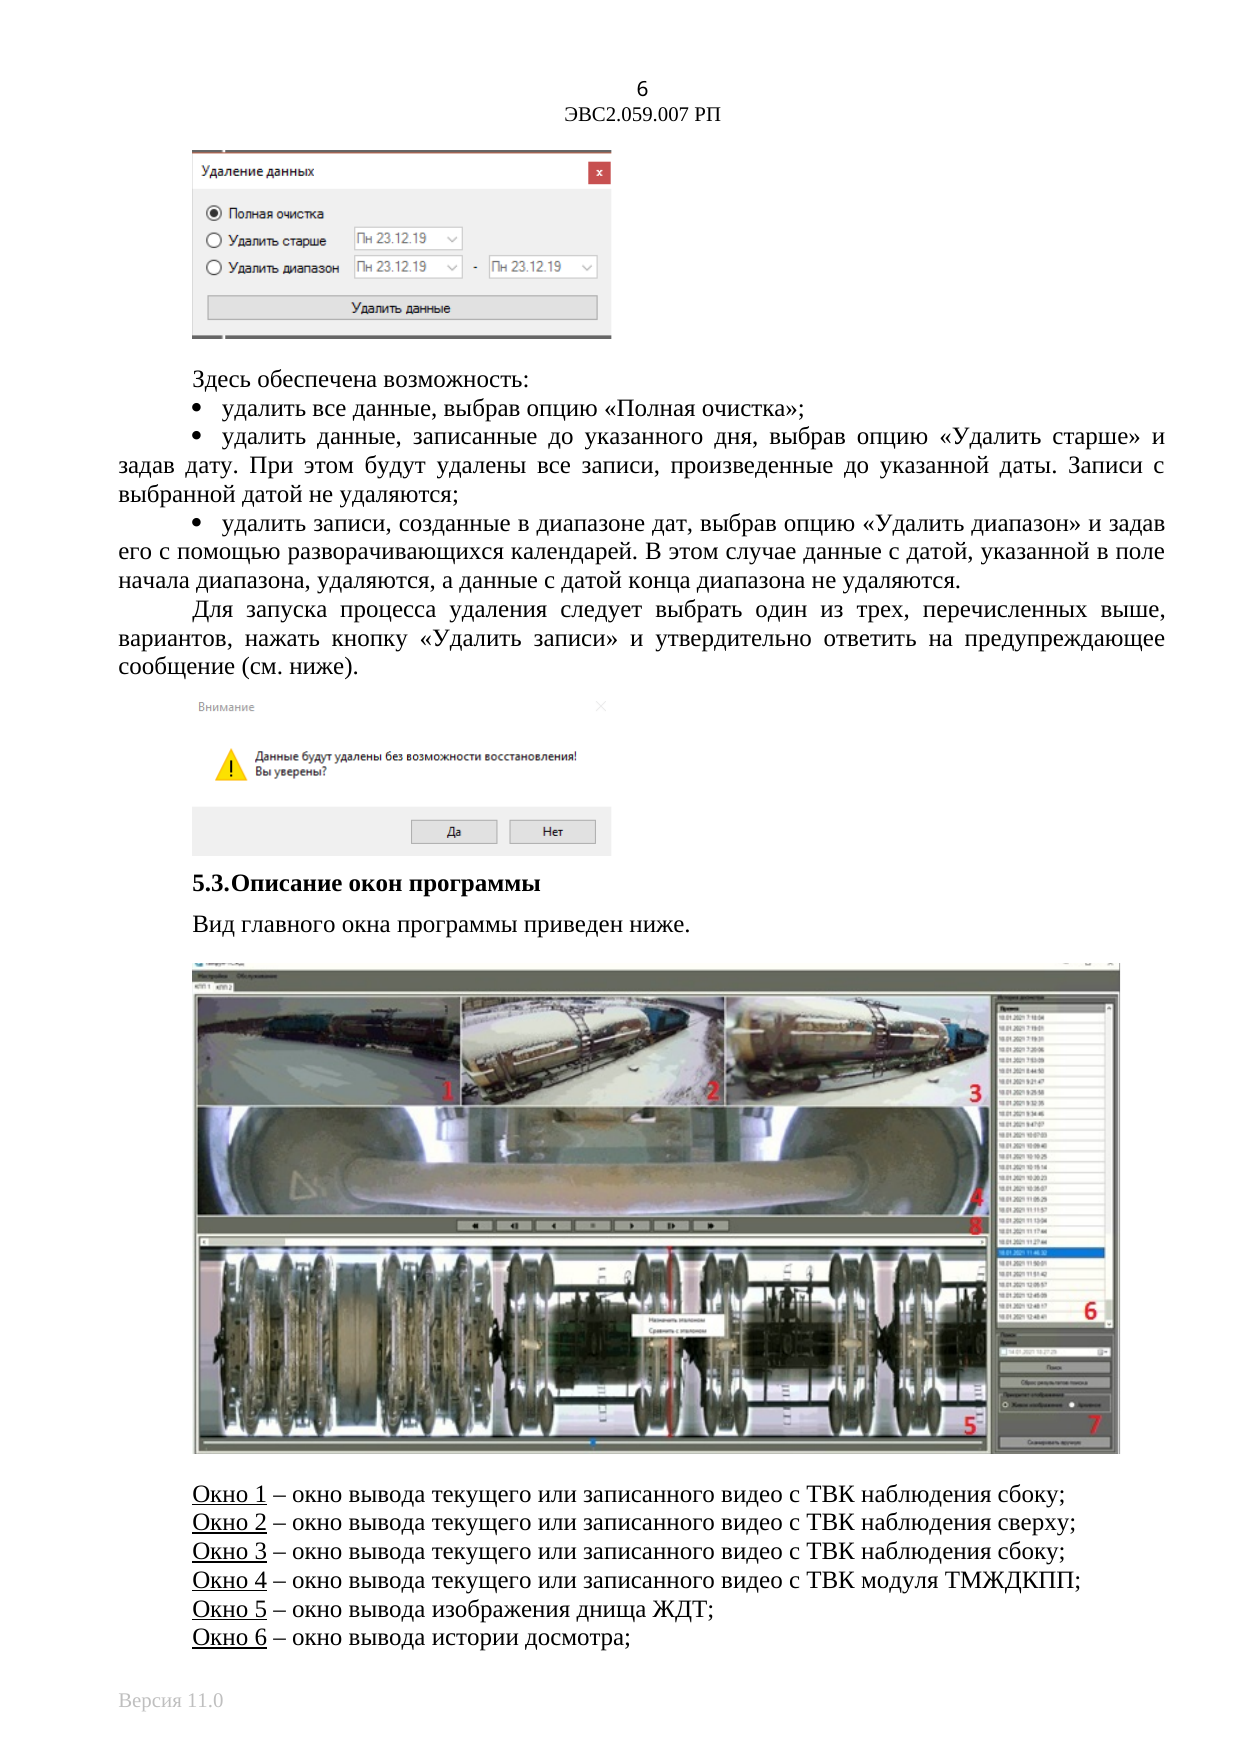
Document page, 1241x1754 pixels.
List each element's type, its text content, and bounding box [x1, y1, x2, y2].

text Окно 4 – окно вывода текущего или записанного видео с ТВК модуля ТМЖДКПП; [118, 1565, 1167, 1594]
text Здесь обеспечена возможность: [118, 364, 1167, 393]
list удалить данные, записанные до указанного дня, выбрав опцию «Удалить старше» и задав дату. При этом будут удалены все записи, произведенные до указанной даты. Записи с выбранной датой не удаляются; [118, 421, 1167, 508]
picture [192, 692, 612, 856]
text Вид главного окна программы приведен ниже. [118, 909, 1167, 938]
text Для запуска процесса удаления следует выбрать один из трех, перечисленных выше, вариантов, нажать кнопку «Удалить записи» и утвердительно ответить на предупреждающее сообщение (см. ниже). [118, 594, 1167, 680]
list удалить записи, созданные в диапазоне дат, выбрав опцию «Удалить диапазон» и задав его с помощью разворачивающихся календарей. В этом случае данные с датой, указанной в поле начала диапазона, удаляются, а данные с датой конца диапазона не удаляются. [118, 508, 1167, 594]
list удалить все данные, выбрав опцию «Полная очистка»; [118, 393, 1167, 421]
subtitle Описание окон программы [192, 868, 1167, 897]
text Окно 3 – окно вывода текущего или записанного видео с ТВК наблюдения сбоку; [118, 1536, 1167, 1565]
picture [192, 963, 1121, 1454]
picture [192, 150, 612, 339]
text Окно 2 – окно вывода текущего или записанного видео с ТВК наблюдения сверху; [118, 1507, 1167, 1536]
text Окно 6 – окно вывода истории досмотра; [118, 1622, 1167, 1651]
text Окно 5 – окно вывода изображения днища ЖДТ; [118, 1594, 1167, 1622]
text Окно 1 – окно вывода текущего или записанного видео с ТВК наблюдения сбоку; [118, 1479, 1167, 1507]
